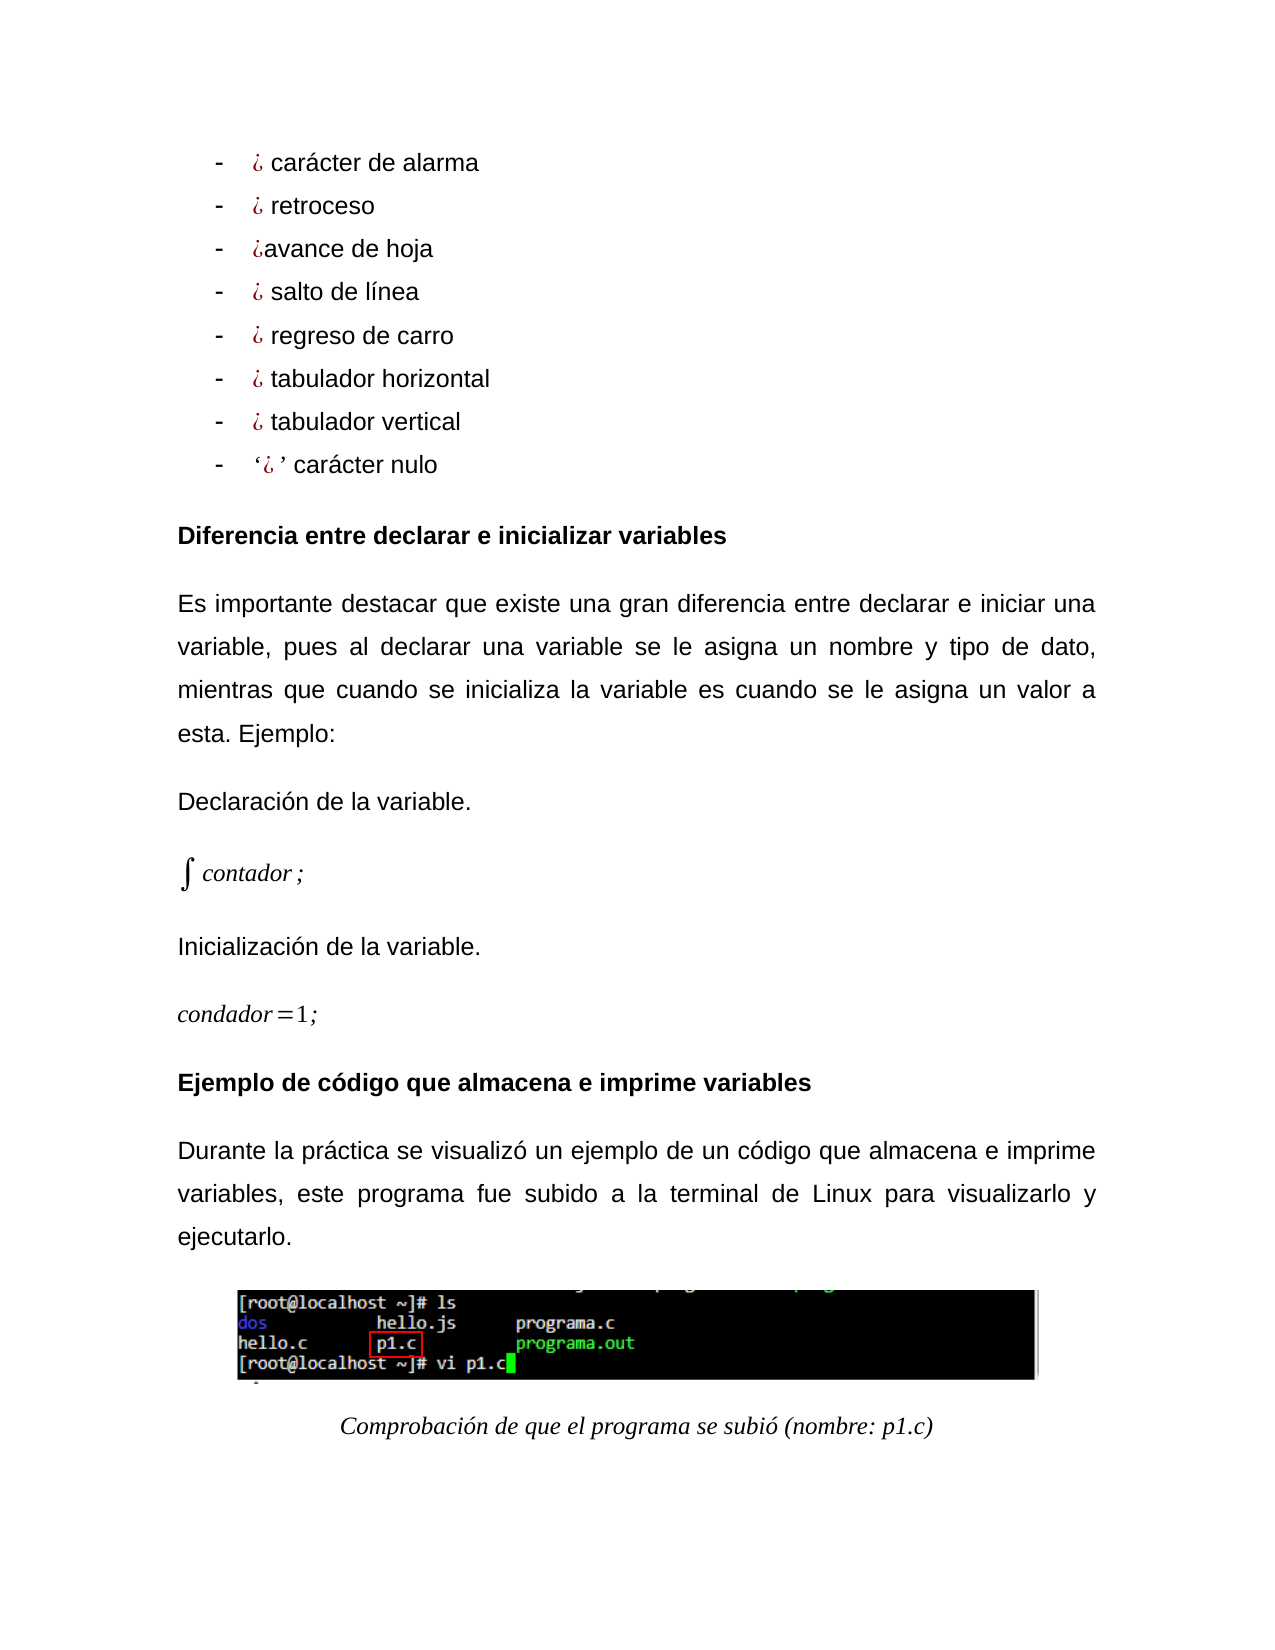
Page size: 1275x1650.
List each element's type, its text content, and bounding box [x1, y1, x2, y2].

list regreso de carro [215, 321, 1098, 349]
text Inicialización de la variable. [177, 932, 1098, 961]
text Durante la práctica se visualizó un ejemplo de un código que almacena e imprime variables, este programa fue subido a la terminal de Linux para visualizarlo y ejecutarlo. [177, 1136, 1098, 1251]
text Diferencia entre declarar e inicializar variables [177, 521, 1098, 550]
text Comprobación de que el programa se subió (nombre: p1.c) [177, 1411, 1098, 1439]
text Es importante destacar que existe una gran diferencia entre declarar e iniciar una variable, pues al declarar una variable se le asigna un nombre y tipo de dato, mientras que cuando se inicializa la variable es cuando se le asigna un valor a esta. Ejemplo: [177, 589, 1098, 747]
list tabulador vertical [215, 407, 1098, 436]
list salto de línea [215, 277, 1098, 306]
text Declaración de la variable. [177, 787, 1098, 815]
list carácter de alarma [215, 148, 1098, 177]
text Ejemplo de código que almacena e imprime variables [177, 1068, 1098, 1097]
list avance de hoja [215, 234, 1098, 263]
list tabulador horizontal [215, 364, 1098, 393]
list carácter nulo [215, 450, 1098, 482]
list retroceso [215, 191, 1098, 220]
picture [236, 1290, 1039, 1384]
